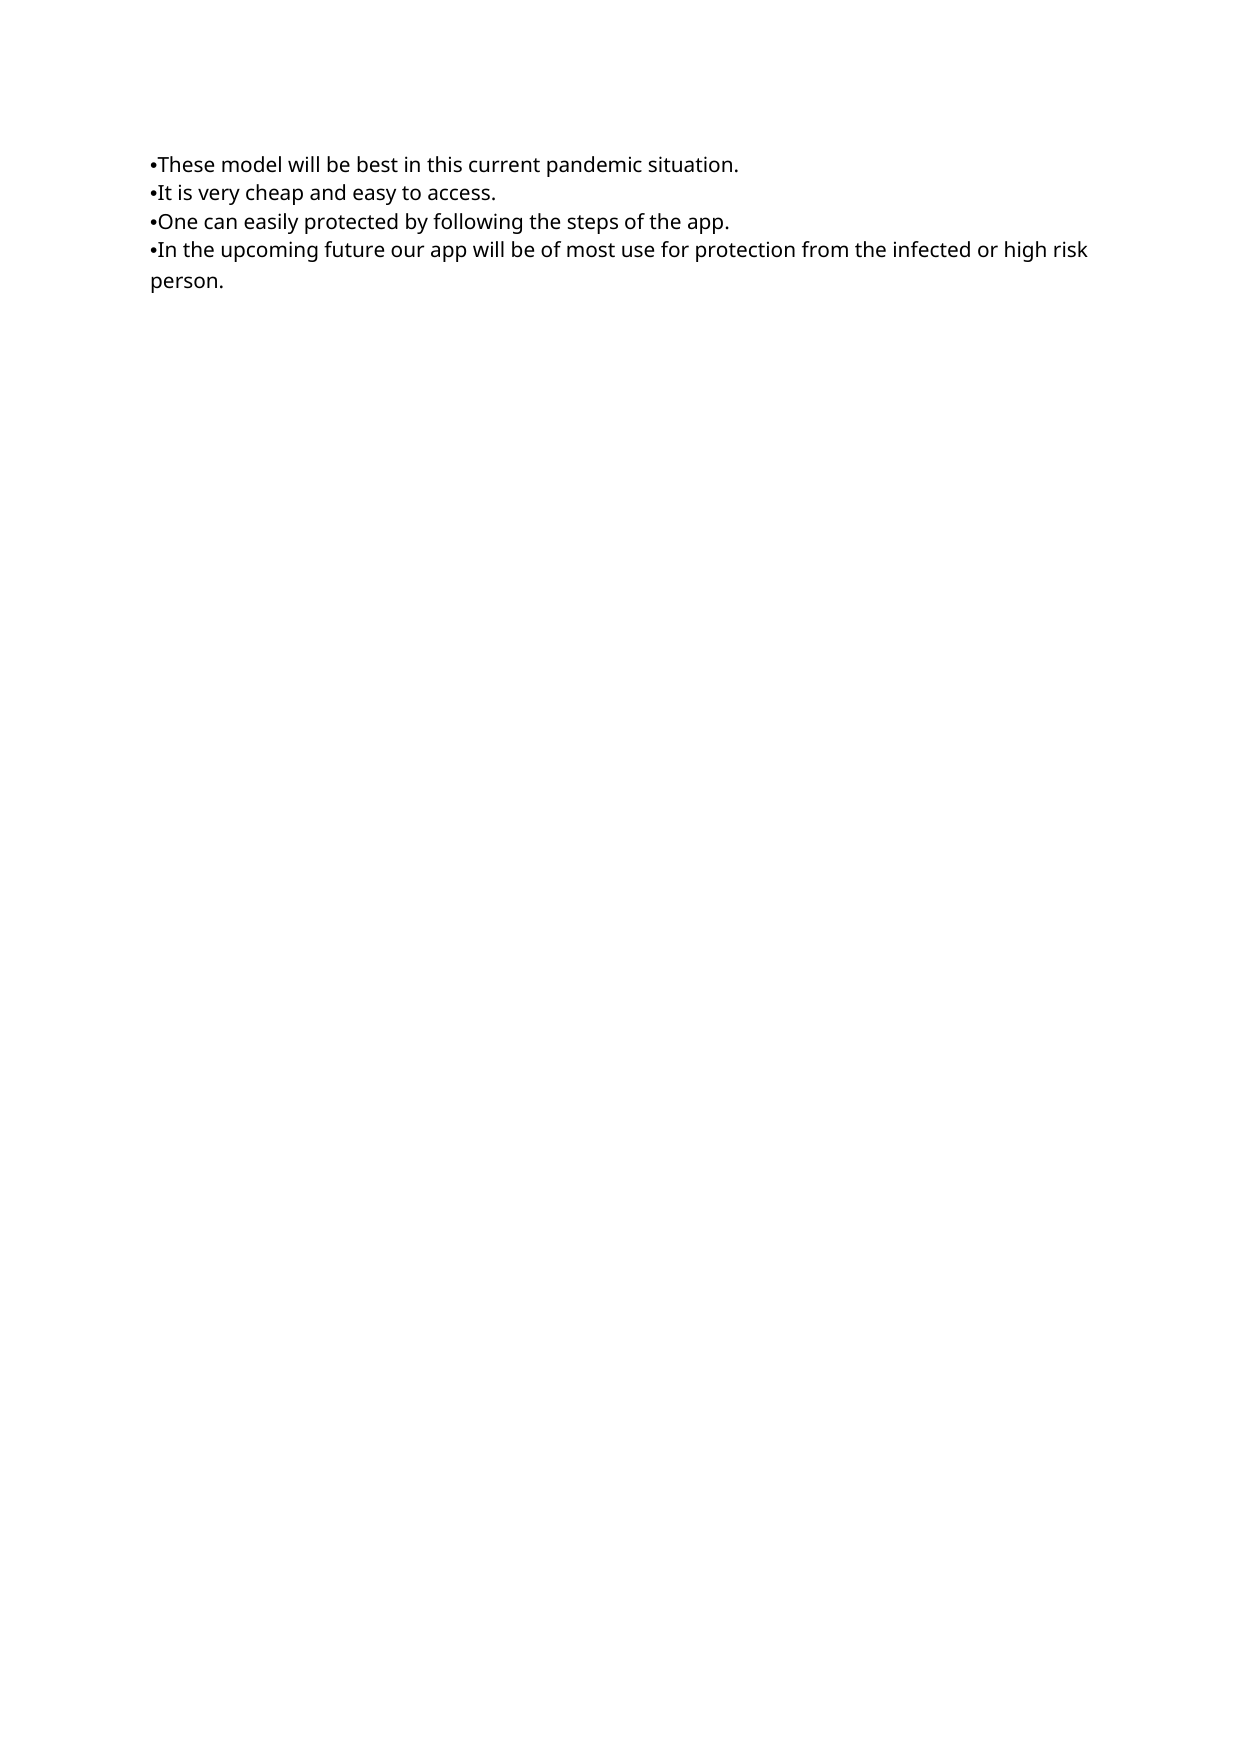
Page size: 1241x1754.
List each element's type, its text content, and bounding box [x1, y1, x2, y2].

text •One can easily protected by following the steps of the app. [150, 207, 1090, 235]
text •In the upcoming future our app will be of most use for protection from the infected or high risk person. [150, 235, 1090, 294]
text •It is very cheap and easy to access. [150, 178, 1090, 207]
text •These model will be best in this current pandemic situation. [150, 150, 1090, 178]
